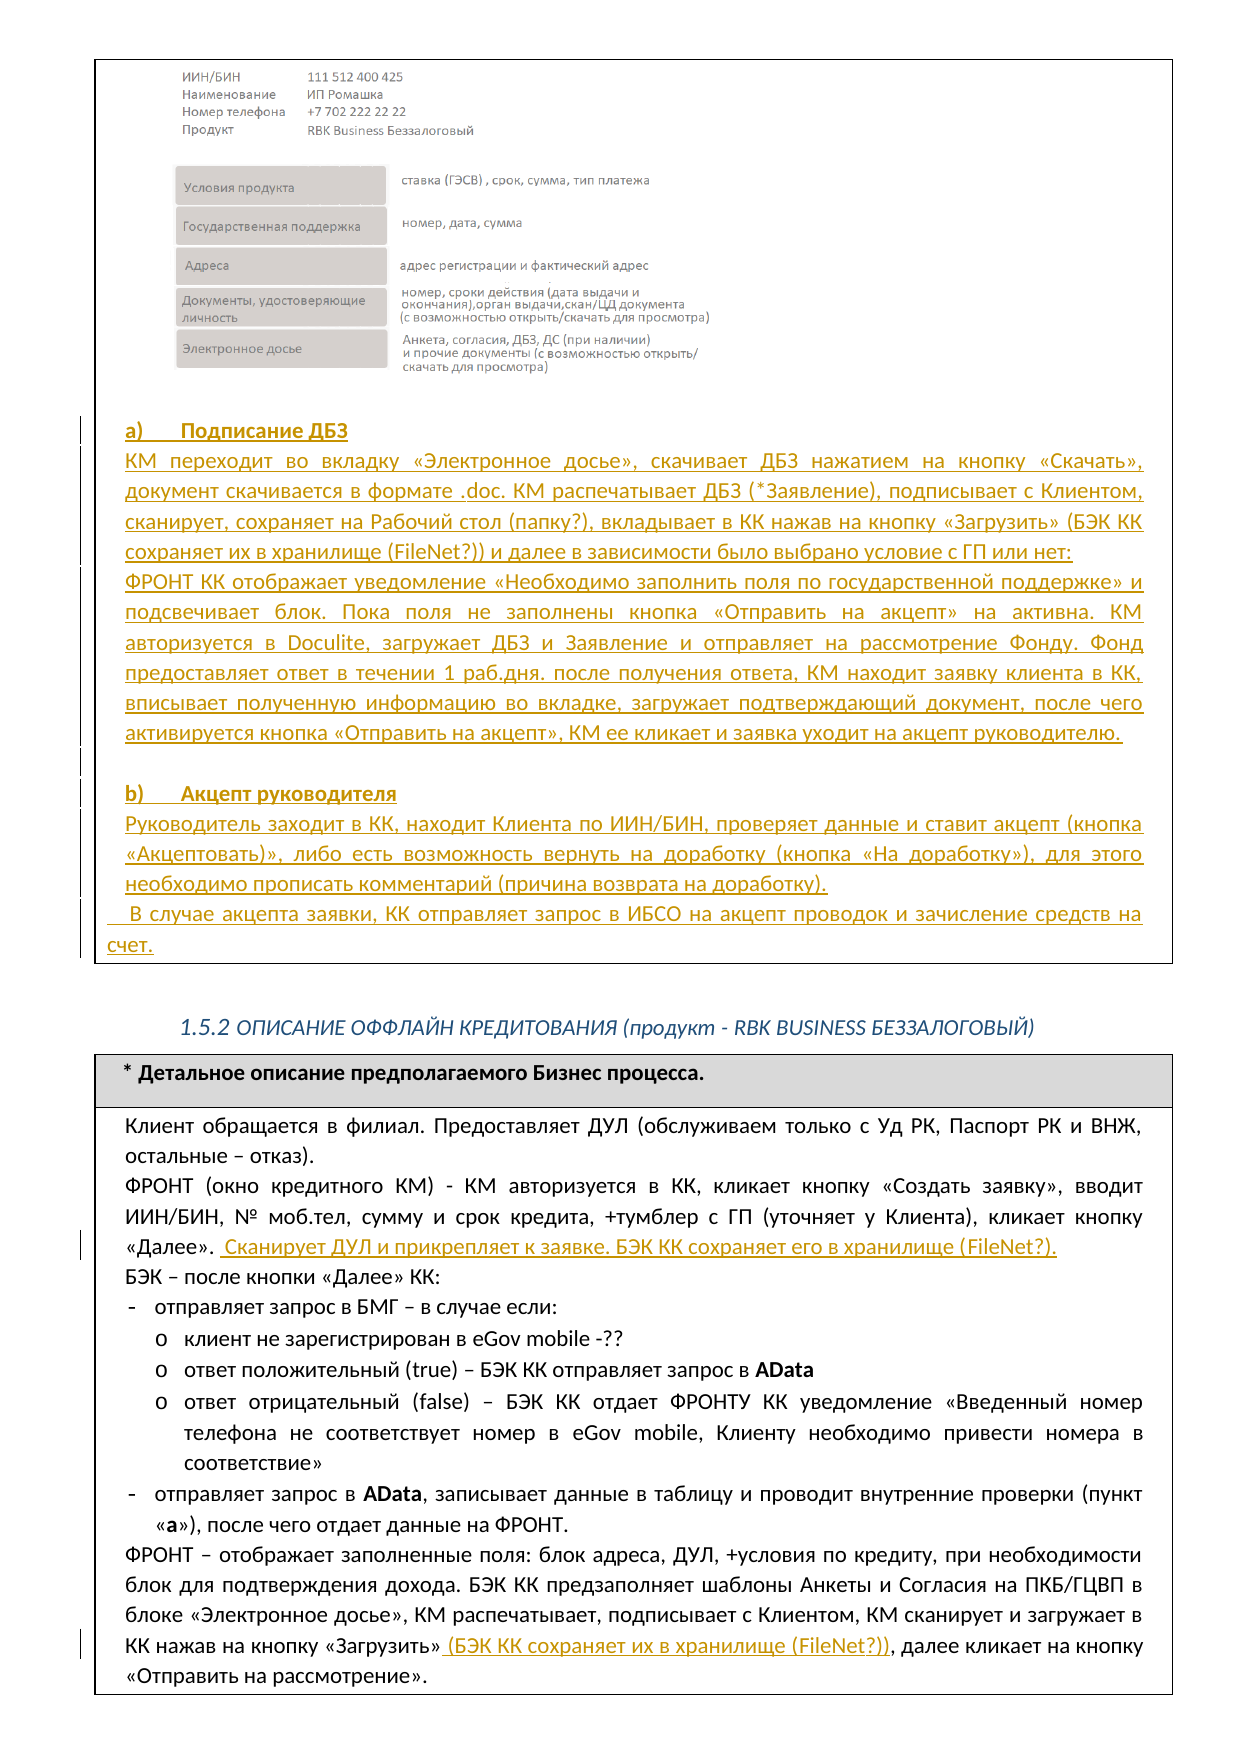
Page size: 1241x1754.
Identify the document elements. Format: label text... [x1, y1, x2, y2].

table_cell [96, 60, 1172, 640]
list ОПИСАНИЕ ОФФЛАЙН КРЕДИТОВАНИЯ (продукт - RBK BUSINESS БЕЗЗАЛОГОВЫЙ) [57, 688, 1158, 718]
table_header * Детальное описание предполагаемого Бизнес процесса. [96, 732, 1172, 784]
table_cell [96, 786, 1172, 1701]
